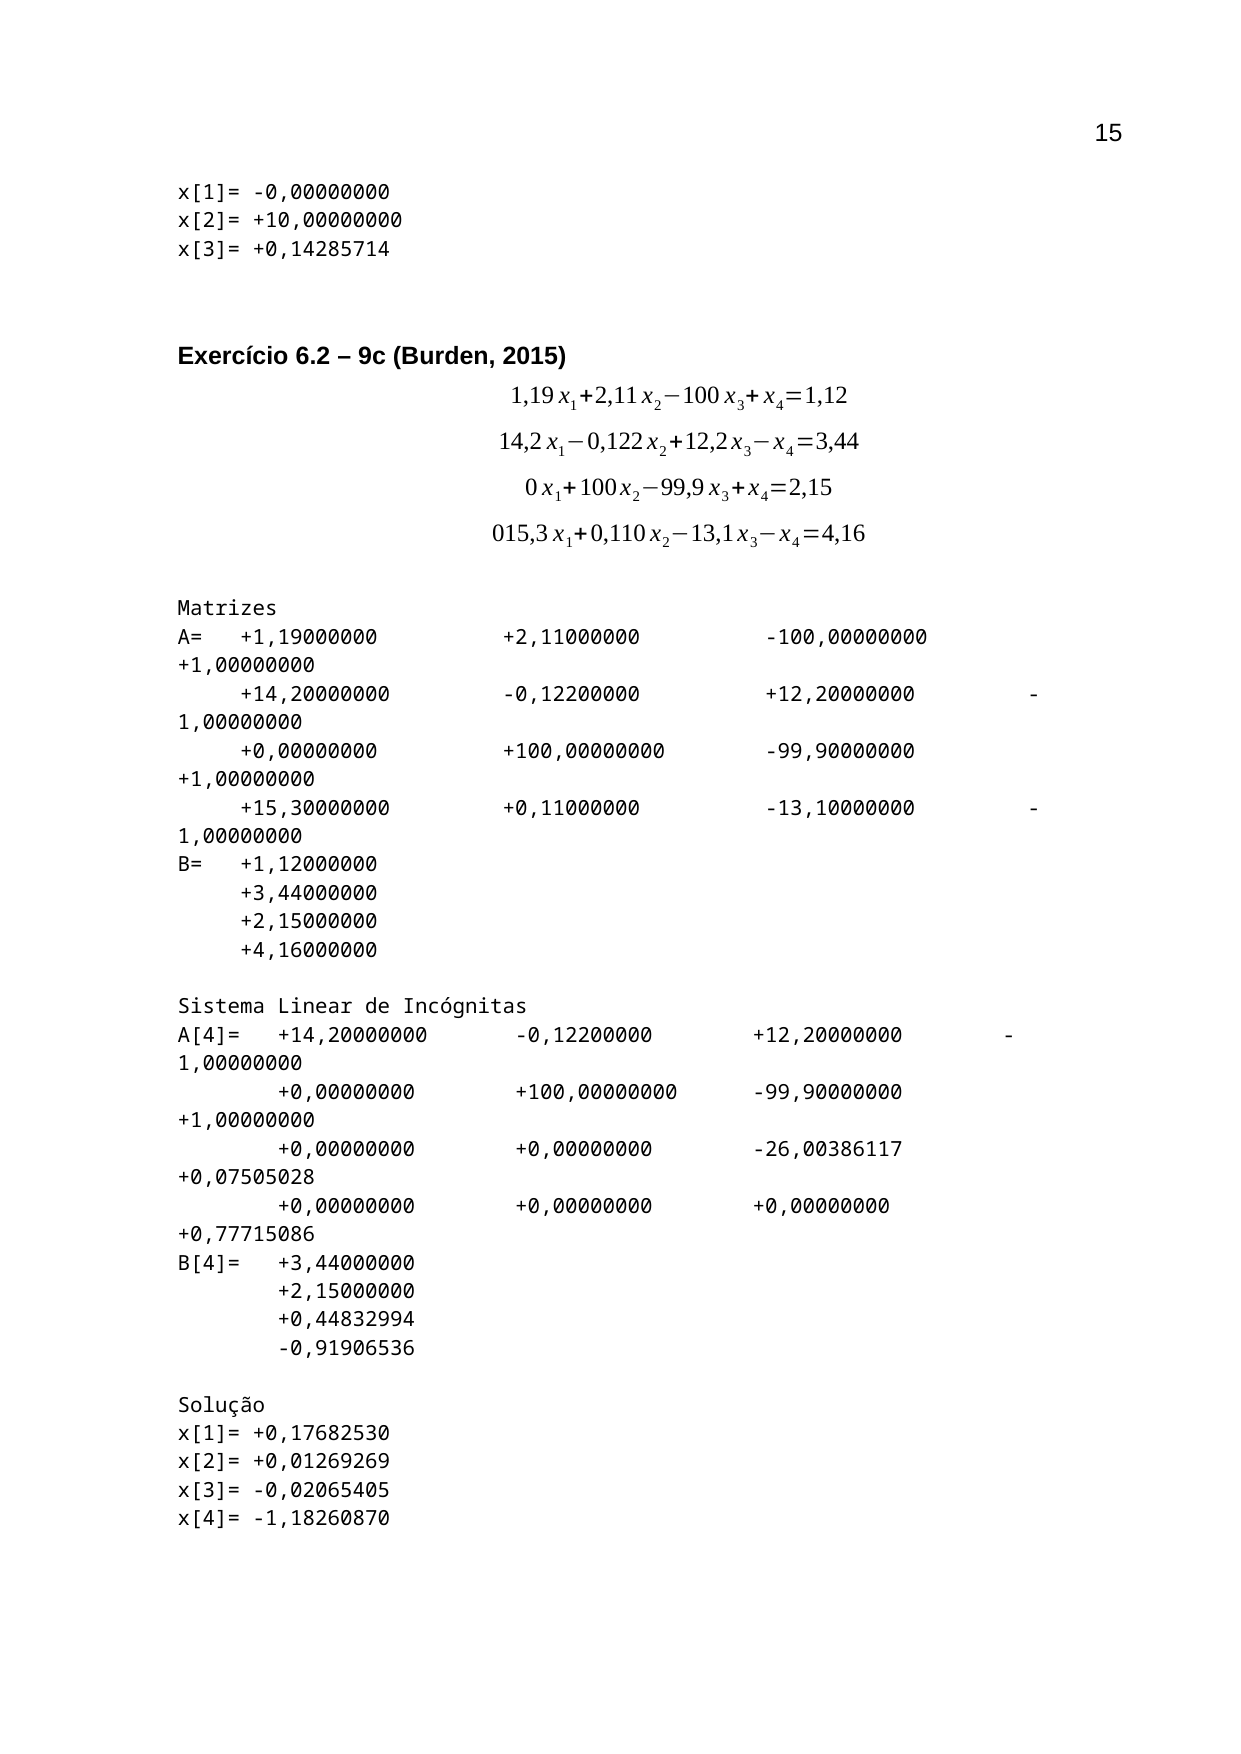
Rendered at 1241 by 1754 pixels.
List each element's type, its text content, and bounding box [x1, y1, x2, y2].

text +15,30000000 +0,11000000 -13,10000000 -1,00000000 [177, 793, 1122, 849]
text A= +1,19000000 +2,11000000 -100,00000000 +1,00000000 [177, 622, 1122, 679]
text Exercício 6.2 – 9c [177, 341, 1122, 370]
text +0,00000000 +100,00000000 -99,90000000 +1,00000000 [177, 1077, 1122, 1134]
text x[2]= +10,00000000 [177, 206, 1122, 234]
text B[4]= +3,44000000 [177, 1248, 1122, 1276]
text +3,44000000 [177, 878, 1122, 906]
text A[4]= +14,20000000 -0,12200000 +12,20000000 -1,00000000 [177, 1020, 1122, 1077]
text Sistema Linear de Incógnitas [177, 992, 1122, 1020]
text x[4]= -1,18260870 [177, 1503, 1122, 1532]
text x[2]= +0,01269269 [177, 1447, 1122, 1475]
text x[3]= -0,02065405 [177, 1475, 1122, 1503]
text +0,44832994 [177, 1304, 1122, 1333]
text B= +1,12000000 [177, 849, 1122, 878]
text +0,00000000 +0,00000000 +0,00000000 +0,77715086 [177, 1191, 1122, 1248]
text x[3]= +0,14285714 [177, 234, 1122, 262]
text +2,15000000 [177, 906, 1122, 935]
text -0,91906536 [177, 1333, 1122, 1361]
text +4,16000000 [177, 935, 1122, 963]
text +0,00000000 +0,00000000 -26,00386117 +0,07505028 [177, 1134, 1122, 1191]
text x[1]= +0,17682530 [177, 1418, 1122, 1447]
text Matrizes [177, 593, 1122, 622]
text +0,00000000 +100,00000000 -99,90000000 +1,00000000 [177, 736, 1122, 793]
text x[1]= -0,00000000 [177, 177, 1122, 206]
text +14,20000000 -0,12200000 +12,20000000 -1,00000000 [177, 679, 1122, 736]
text +2,15000000 [177, 1276, 1122, 1304]
text Solução [177, 1390, 1122, 1418]
